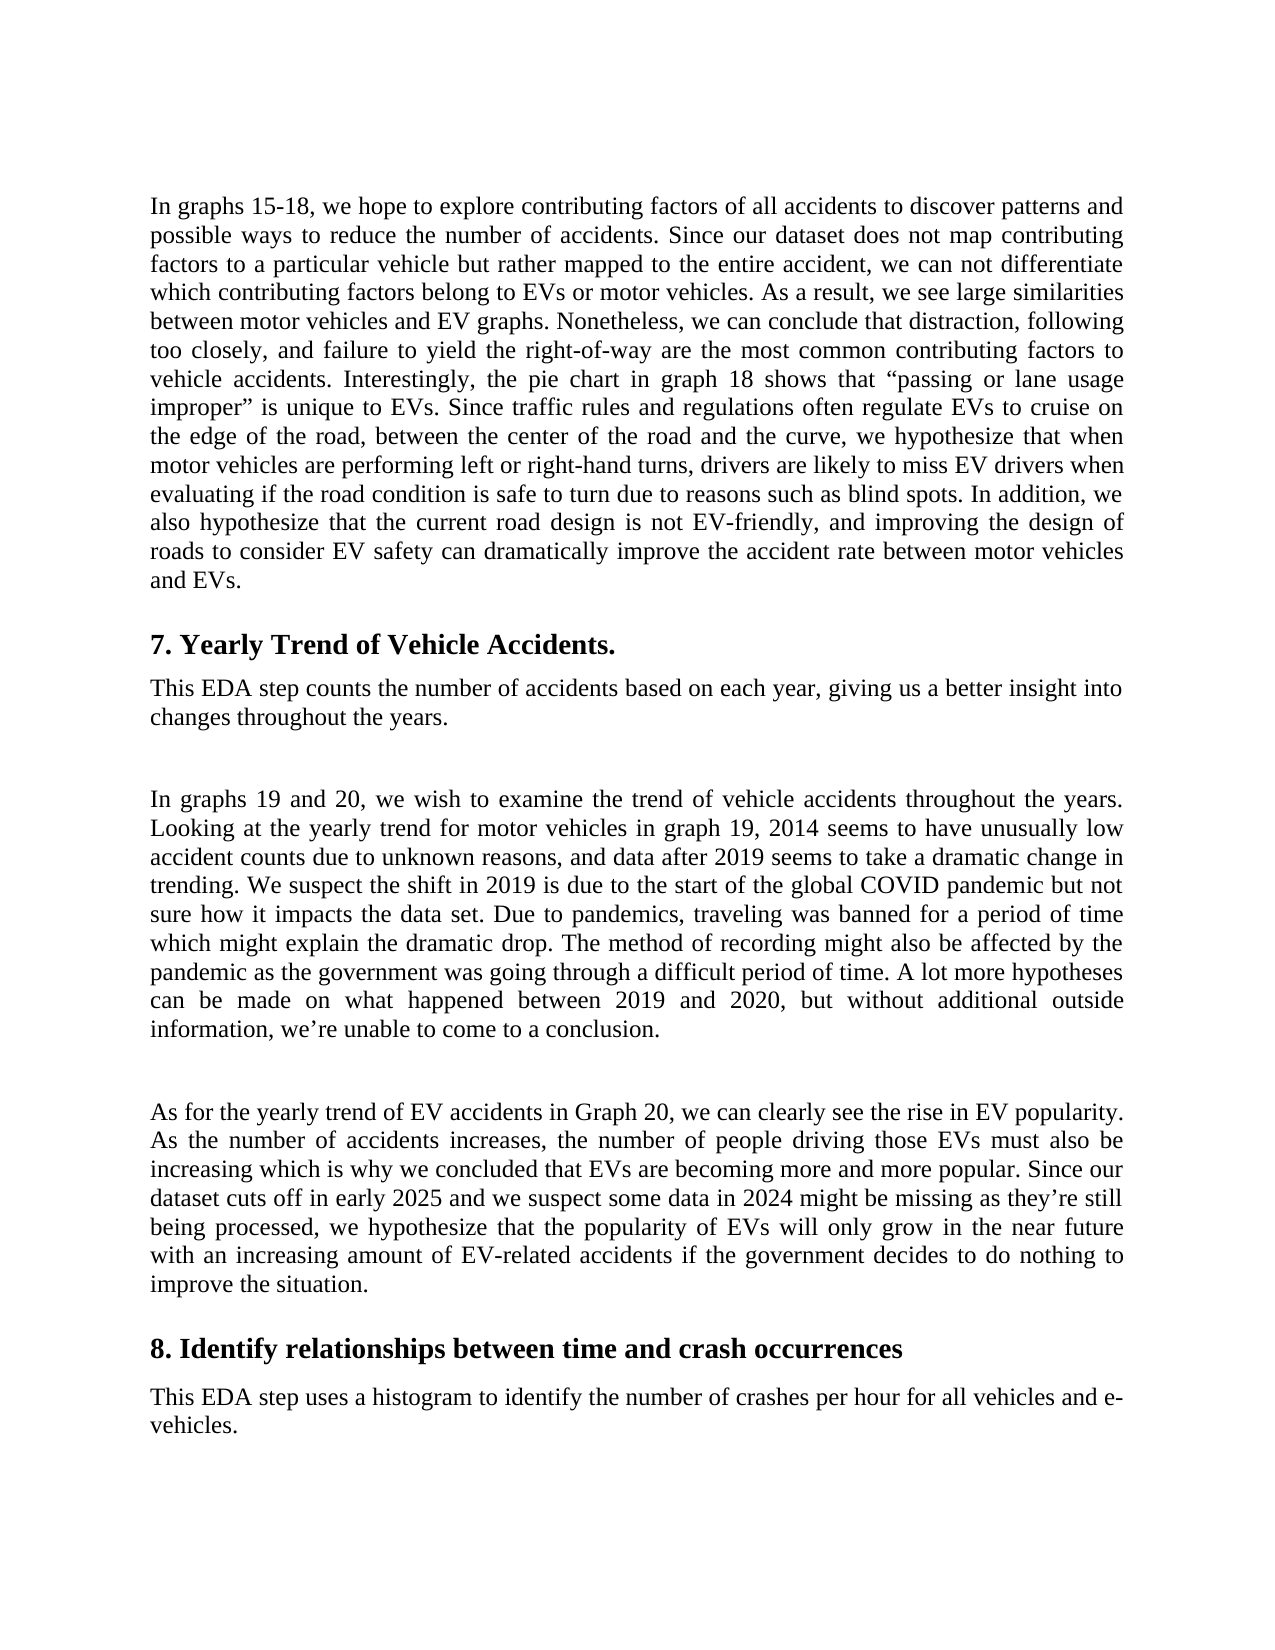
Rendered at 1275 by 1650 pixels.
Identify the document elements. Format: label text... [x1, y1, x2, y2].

text This EDA step uses a histogram to identify the number of crashes per hour for all vehicles and e-vehicles. [150, 1382, 1125, 1439]
text In graphs 15-18, we hope to explore contributing factors of all accidents to discover patterns and possible ways to reduce the number of accidents. Since our dataset does not map contributing factors to a particular vehicle but rather mapped to the entire accident, we can not differentiate which contributing factors belong to EVs or motor vehicles. As a result, we see large similarities between motor vehicles and EV graphs. Nonetheless, we can conclude that distraction, following too closely, and failure to yield the right-of-way are the most common contributing factors to vehicle accidents. Interestingly, the pie chart in graph 18 shows that “passing or lane usage improper” is unique to EVs. Since traffic rules and regulations often regulate EVs to cruise on the edge of the road, between the center of the road and the curve, we hypothesize that when motor vehicles are performing left or right-hand turns, drivers are likely to miss EV drivers when evaluating if the road condition is safe to turn due to reasons such as blind spots. In addition, we also hypothesize that the current road design is not EV-friendly, and improving the design of roads to consider EV safety can dramatically improve the accident rate between motor vehicles and EVs. [150, 191, 1125, 594]
text 8. Identify relationships between time and crash occurrences [150, 1331, 1125, 1364]
title 7. Yearly Trend of Vehicle Accidents. [150, 627, 1125, 660]
text In graphs 19 and 20, we wish to examine the trend of vehicle accidents throughout the years. Looking at the yearly trend for motor vehicles in graph 19, 2014 seems to have unusually low accident counts due to unknown reasons, and data after 2019 seems to take a dramatic change in trending. We suspect the shift in 2019 is due to the start of the global COVID pandemic but not sure how it impacts the data set. Due to pandemics, traveling was banned for a period of time which might explain the dramatic drop. The method of recording might also be affected by the pandemic as the government was going through a difficult period of time. A lot more hypotheses can be made on what happened between 2019 and 2020, but without additional outside information, we’re unable to come to a conclusion. [150, 784, 1125, 1043]
text This EDA step counts the number of accidents based on each year, giving us a better insight into changes throughout the years. [150, 673, 1125, 730]
text As for the yearly trend of EV accidents in Graph 20, we can clearly see the rise in EV popularity. As the number of accidents increases, the number of people driving those EVs must also be increasing which is why we concluded that EVs are becoming more and more popular. Since our dataset cuts off in early 2025 and we suspect some data in 2024 might be missing as they’re still being processed, we hypothesize that the popularity of EVs will only grow in the near future with an increasing amount of EV-related accidents if the government decides to do nothing to improve the situation. [150, 1097, 1125, 1298]
